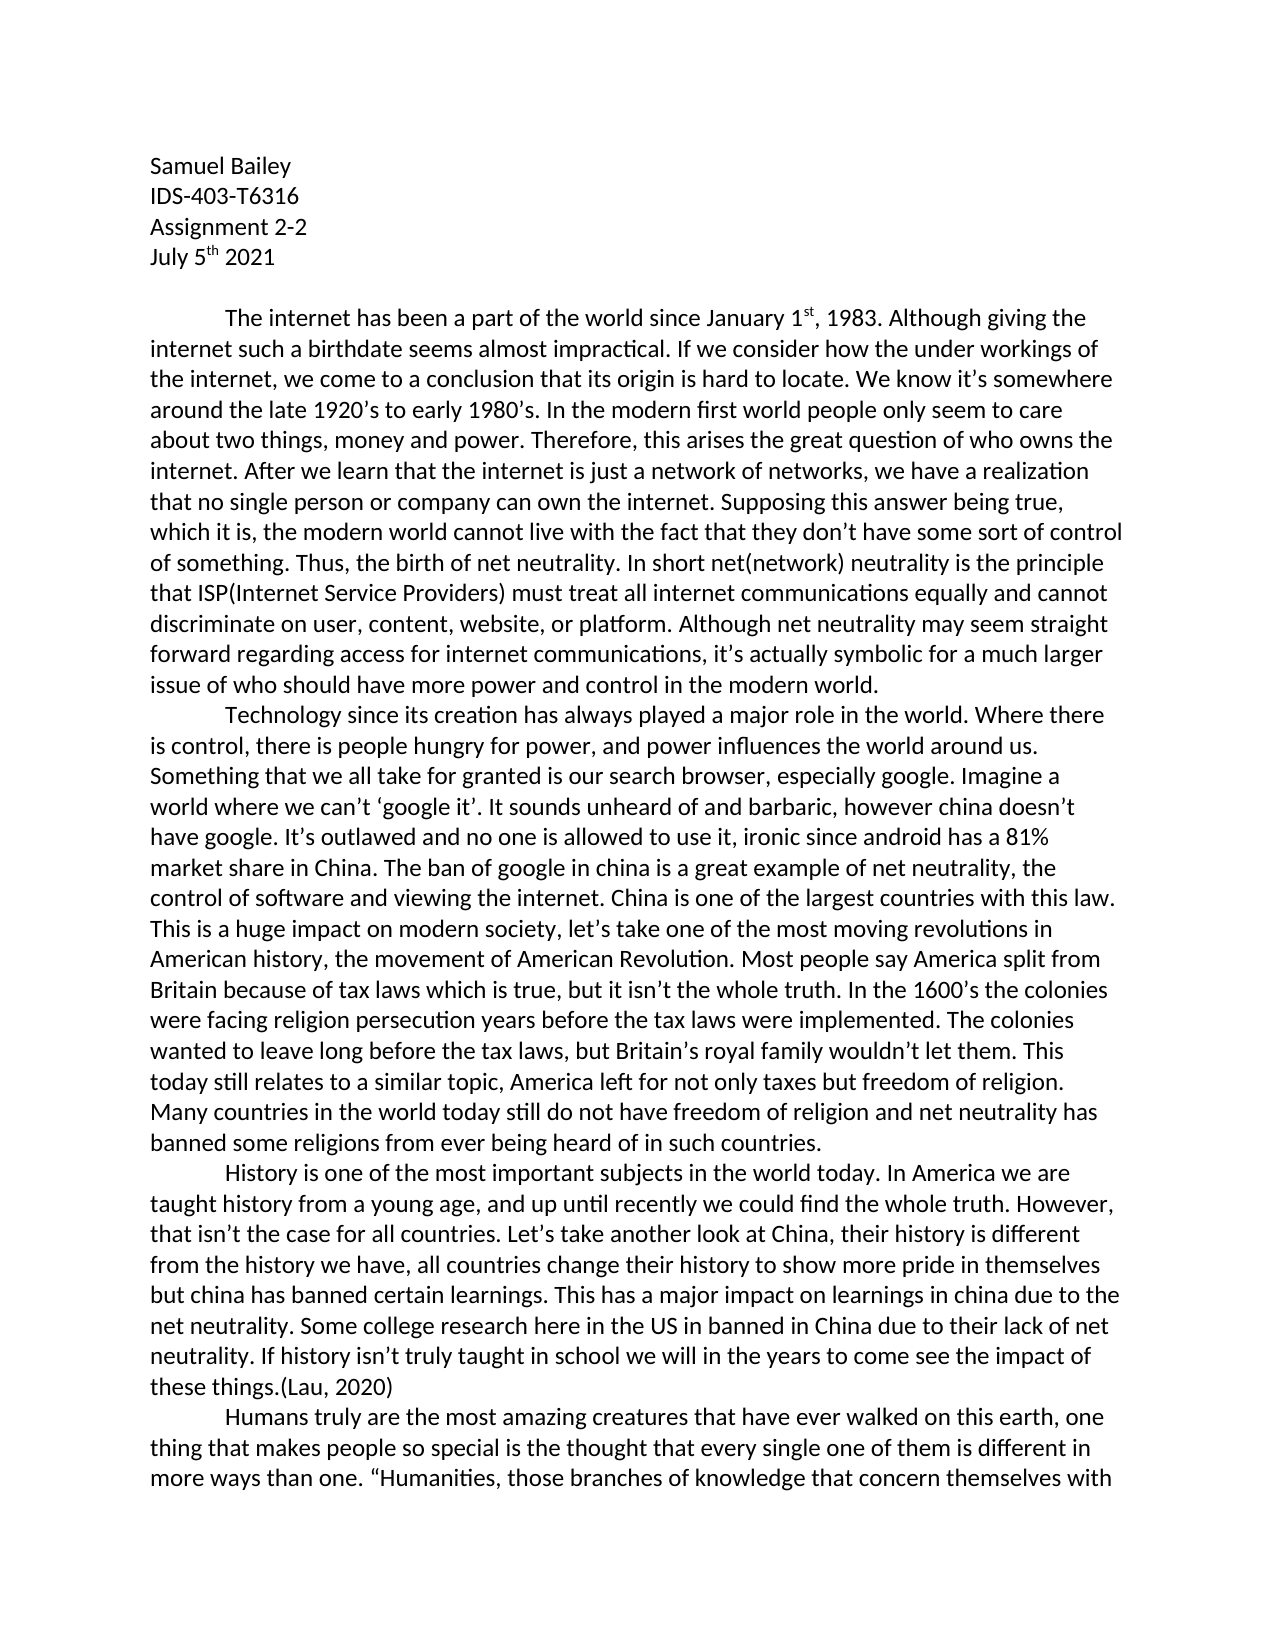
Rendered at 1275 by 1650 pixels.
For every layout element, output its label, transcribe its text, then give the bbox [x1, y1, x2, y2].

text Technology since its creation has always played a major role in the world. Where there is control, there is people hungry for power, and power influences the world around us. Something that we all take for granted is our search browser, especially google. Imagine a world where we can’t ‘google it’. It sounds unheard of and barbaric, however china doesn’t have google. It’s outlawed and no one is allowed to use it, ironic since android has a 81% market share in China. The ban of google in china is a great example of net neutrality, the control of software and viewing the internet. China is one of the largest countries with this law. This is a huge impact on modern society, let’s take one of the most moving revolutions in American history, the movement of American Revolution. Most people say America split from Britain because of tax laws which is true, but it isn’t the whole truth. In the 1600’s the colonies were facing religion persecution years before the tax laws were implemented. The colonies wanted to leave long before the tax laws, but Britain’s royal family wouldn’t let them. This today still relates to a similar topic, America left for not only taxes but freedom of religion. Many countries in the world today still do not have freedom of religion and net neutrality has banned some religions from ever being heard of in such countries. [150, 699, 1125, 1157]
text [150, 1401, 1125, 1493]
text Samuel Bailey IDS-403-T6316 [150, 150, 1125, 211]
text The internet has been a part of the world since January 1st, 1983. Although giving the internet such a birthdate seems almost impractical. If we consider how the under workings of the internet, we come to a conclusion that its origin is hard to locate. We know it’s somewhere around the late 1920’s to early 1980’s. In the modern first world people only seem to care about two things, money and power. Therefore, this arises the great question of who owns the internet. After we learn that the internet is just a network of networks, we have a realization that no single person or company can own the internet. Supposing this answer being true, which it is, the modern world cannot live with the fact that they don’t have some sort of control of something. Thus, the birth of net neutrality. In short net(network) neutrality is the principle that ISP(Internet Service Providers) must treat all internet communications equally and cannot discriminate on user, content, website, or platform. Although net neutrality may seem straight forward regarding access for internet communications, it’s actually symbolic for a much larger issue of who should have more power and control in the modern world. [150, 303, 1125, 699]
text History is one of the most important subjects in the world today. In America we are taught history from a young age, and up until recently we could find the whole truth. However, that isn’t the case for all countries. Let’s take another look at China, their history is different from the history we have, all countries change their history to show more pride in themselves but china has banned certain learnings. This has a major impact on learnings in china due to the net neutrality. Some college research here in the US in banned in China due to their lack of net neutrality. If history isn’t truly taught in school we will in the years to come see the impact of these things.(Lau, 2020) [150, 1157, 1125, 1401]
text Assignment 2-2 July 5th 2021 [150, 211, 1125, 303]
